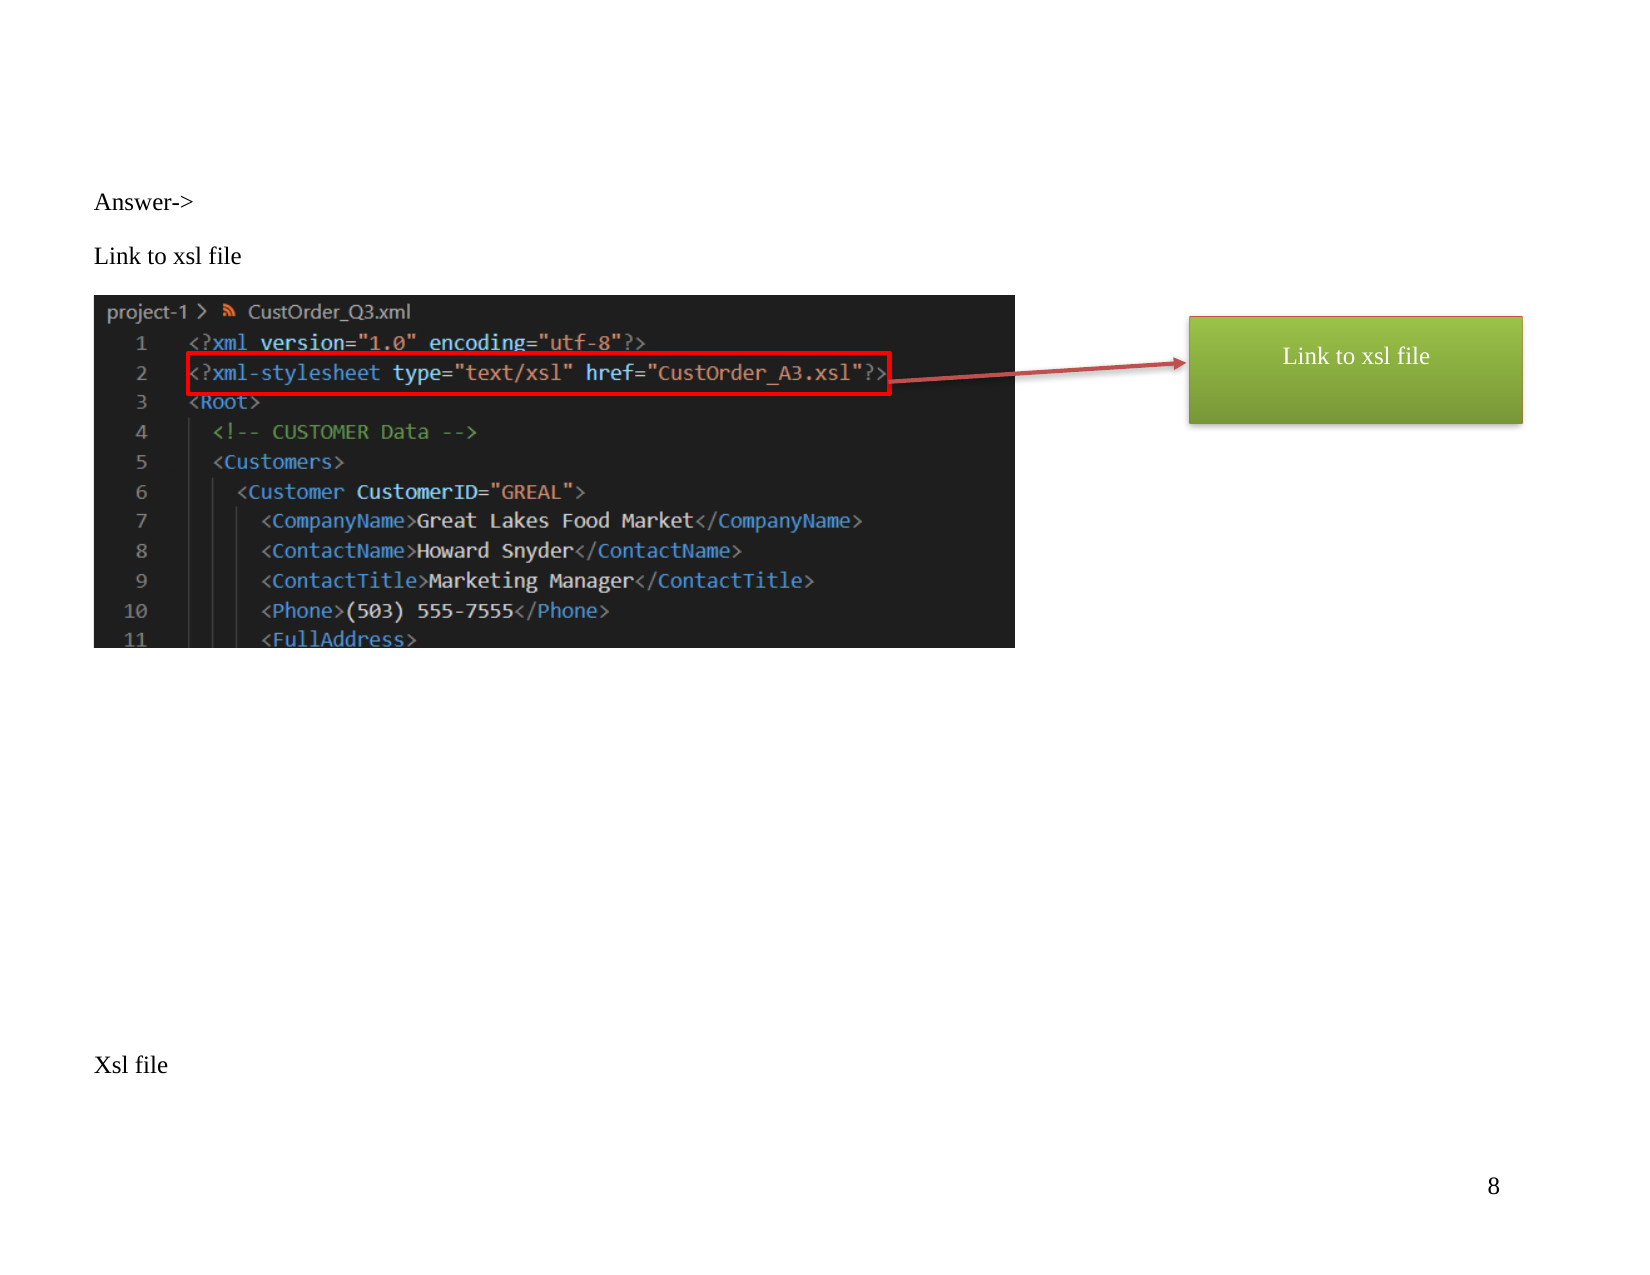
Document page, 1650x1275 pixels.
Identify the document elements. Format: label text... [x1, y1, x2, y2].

text Link to xsl file [94, 241, 1500, 270]
picture [93, 295, 1015, 648]
text Xsl file [94, 1050, 1500, 1078]
text Answer-> [94, 187, 1500, 216]
picture [190, 355, 887, 392]
